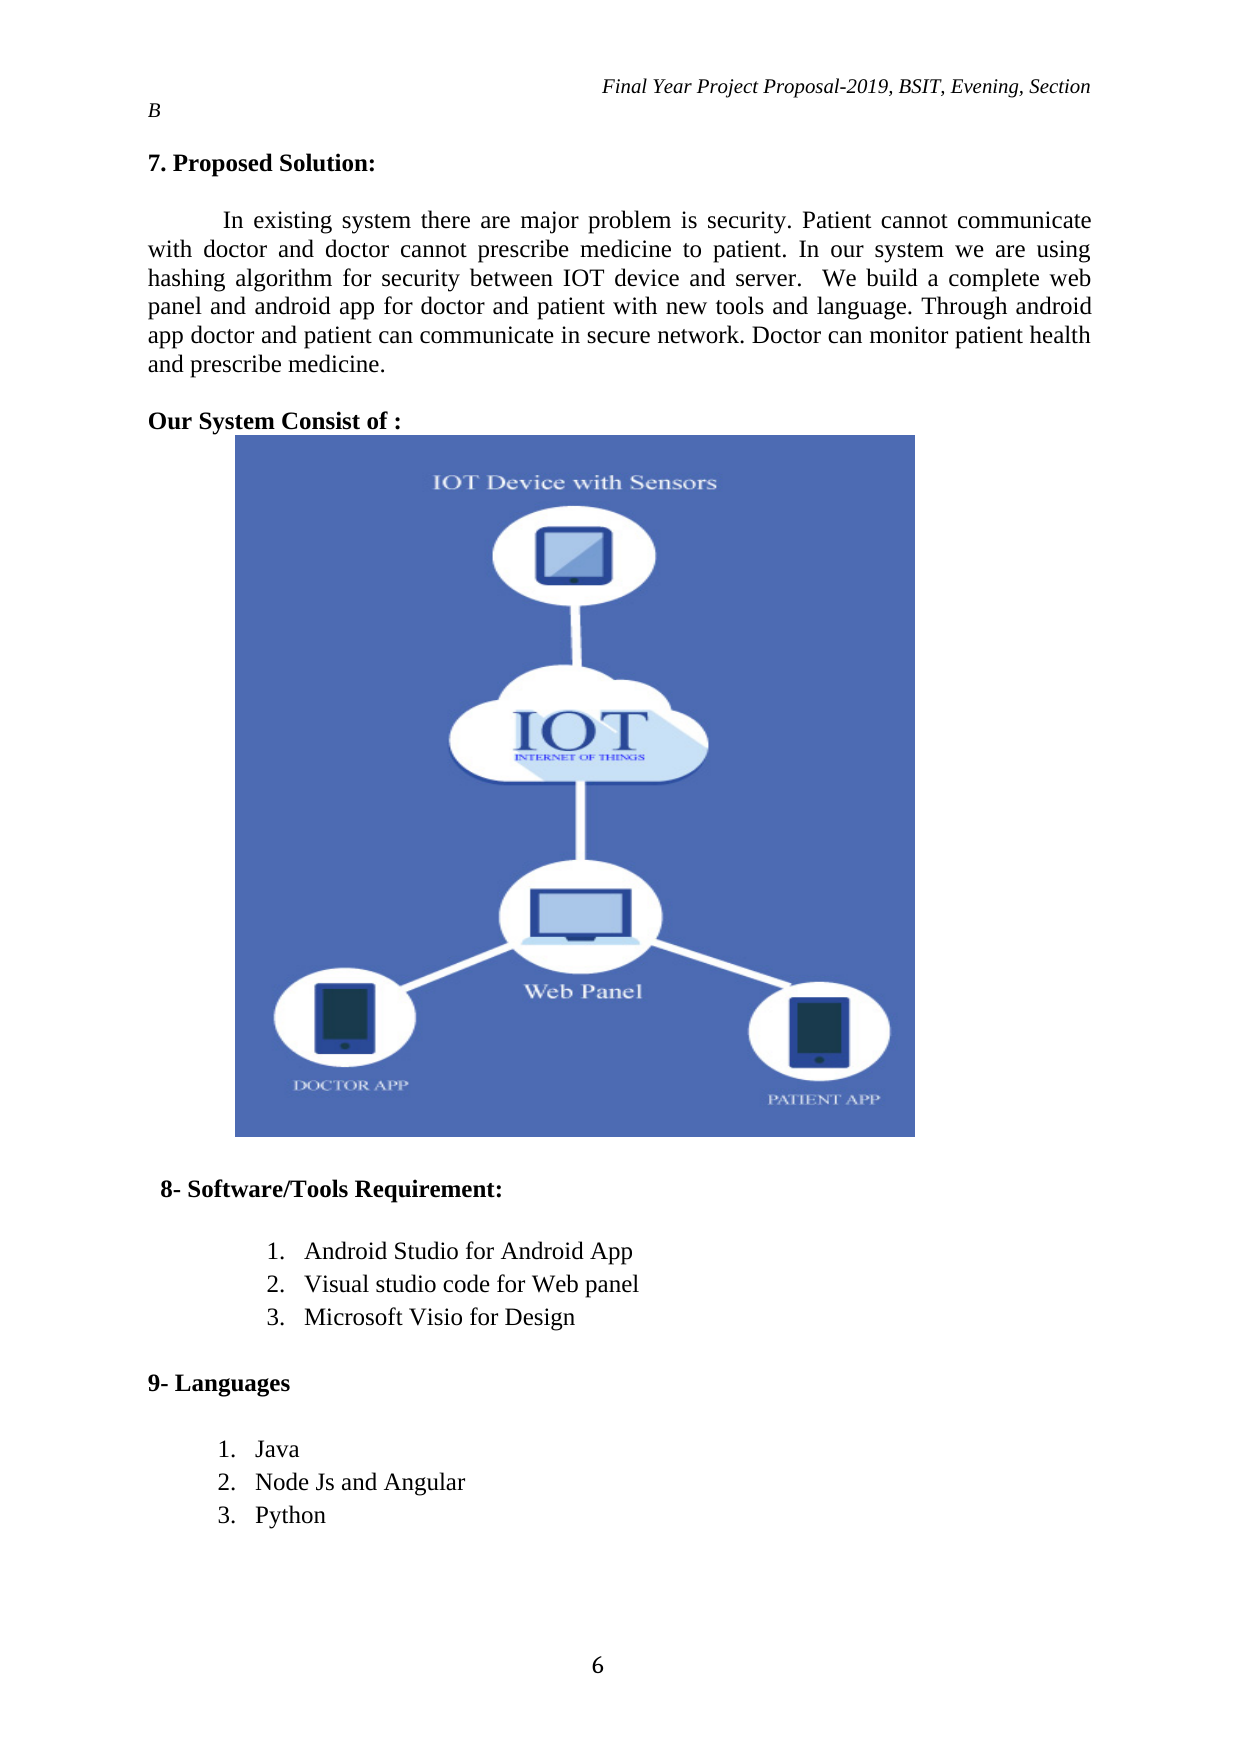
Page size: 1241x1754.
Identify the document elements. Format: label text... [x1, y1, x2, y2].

list Microsoft Visio for Design [266, 1302, 1092, 1331]
list Java [217, 1434, 1092, 1463]
list Node Js and Angular [217, 1467, 1092, 1496]
list Python [217, 1500, 1092, 1529]
picture [235, 435, 915, 1137]
text 8- Software/Tools Requirement: [148, 1174, 1092, 1203]
text In existing system there are major problem is security. Patient cannot communicate with doctor and doctor cannot prescribe medicine to patient. In our system we are using hashing algorithm for security between IOT device and server. We build a complete web panel and android app for doctor and patient with new tools and language. Through android app doctor and patient can communicate in secure network. Doctor can monitor patient health and prescribe medicine. [148, 205, 1092, 378]
text Our System Consist of : [148, 406, 1092, 435]
list Android Studio for Android App [266, 1236, 1092, 1264]
text 7. Proposed Solution: [148, 148, 1092, 176]
text 9- Languages [148, 1368, 1092, 1397]
list Visual studio code for Web panel [266, 1269, 1092, 1298]
